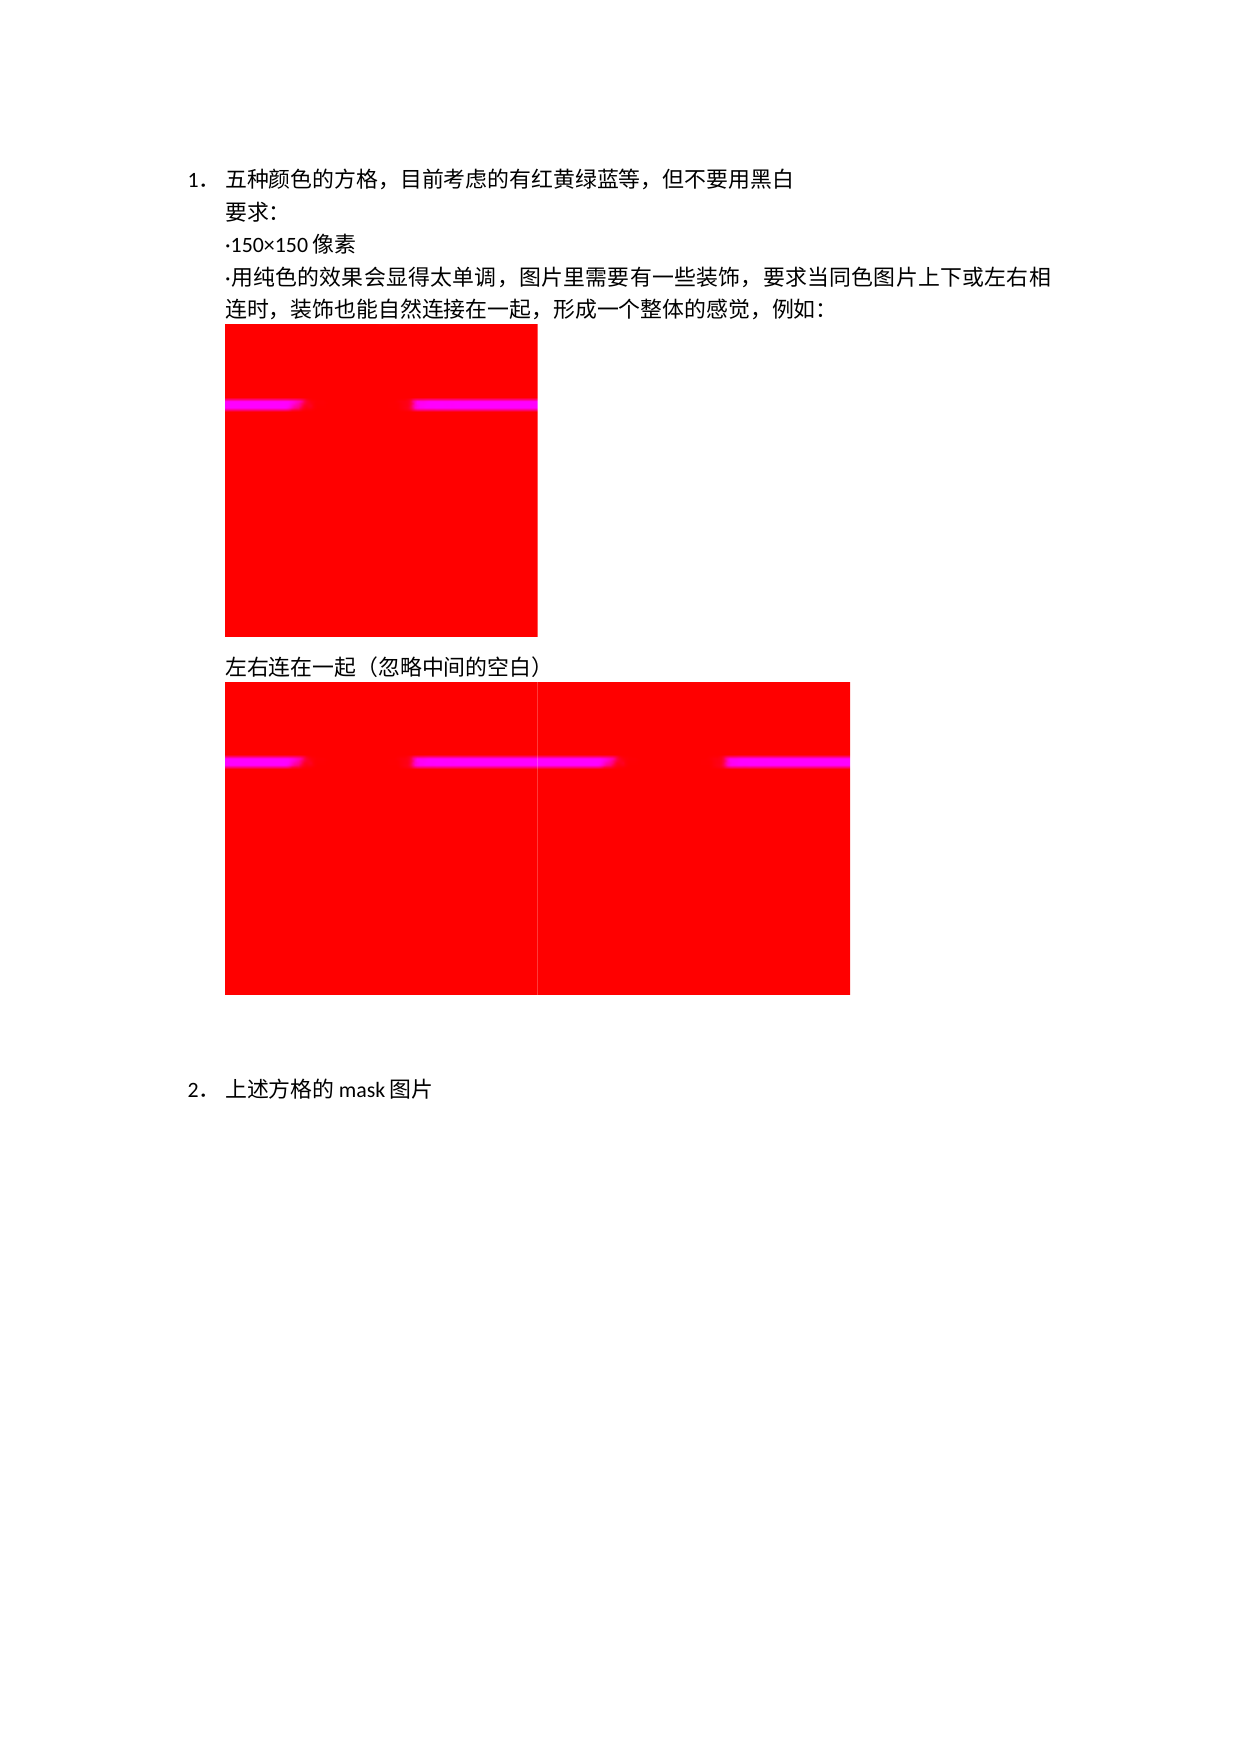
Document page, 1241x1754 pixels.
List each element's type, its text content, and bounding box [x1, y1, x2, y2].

list 要求： [225, 194, 1053, 227]
picture [225, 324, 538, 637]
list 左右连在一起（忽略中间的空白） [225, 649, 1053, 682]
list 上述方格的mask图片 [187, 1072, 1053, 1104]
list 五种颜色的方格，目前考虑的有红黄绿蓝等，但不要用黑白 [187, 162, 1053, 194]
picture [225, 682, 851, 995]
list ·150×150像素 [225, 227, 1053, 259]
list ·用纯色的效果会显得太单调，图片里需要有一些装饰，要求当同色图片上下或左右相连时，装饰也能自然连接在一起，形成一个整体的感觉，例如： [225, 259, 1053, 324]
